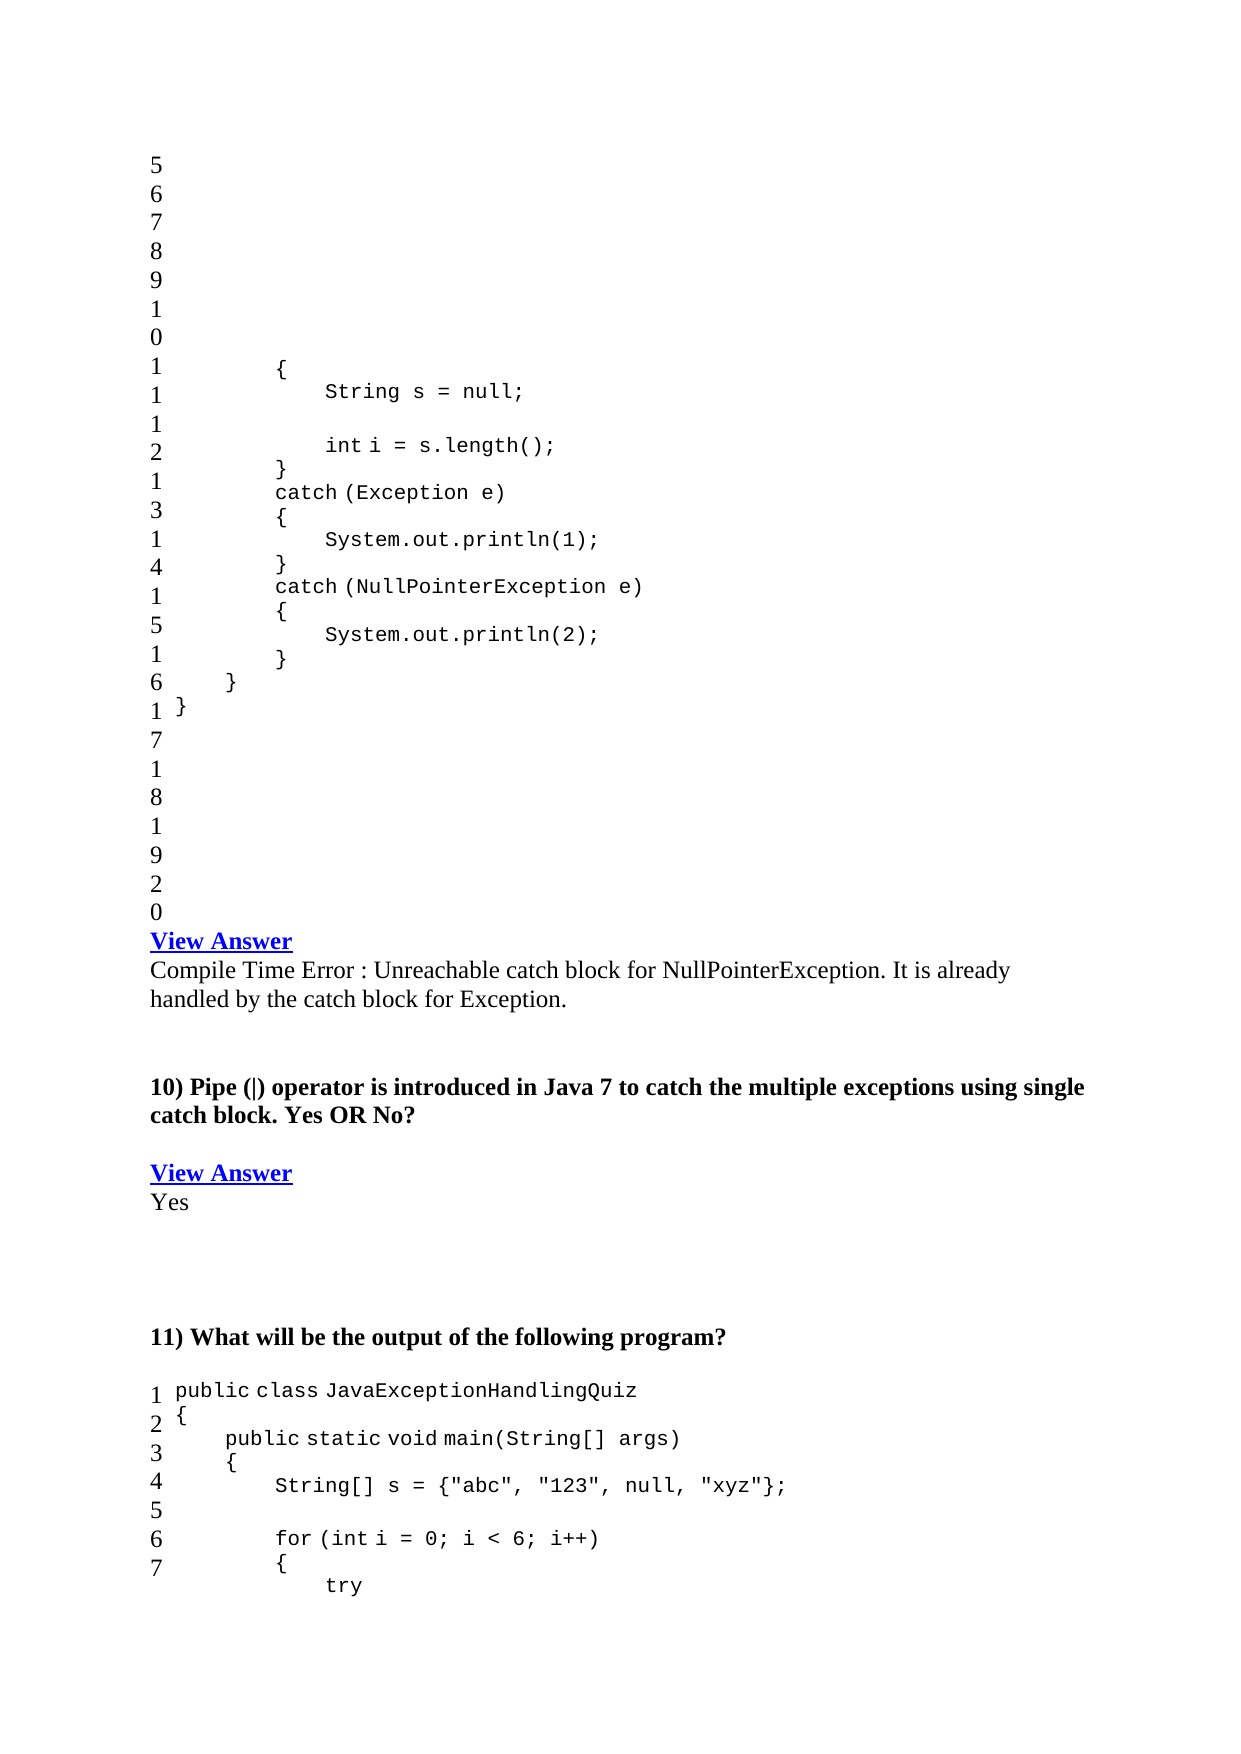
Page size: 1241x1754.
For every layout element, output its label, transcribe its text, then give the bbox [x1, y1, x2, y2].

text 11) What will be the output of the following program? [150, 1322, 1090, 1351]
text 10) Pipe (|) operator is introduced in Java 7 to catch the multiple exceptions using single catch block. Yes OR No? [150, 1072, 1090, 1129]
text Yes [150, 1187, 1090, 1216]
text Compile Time Error : Unreachable catch block for NullPointerException. It is already handled by the catch block for Exception. [150, 955, 1090, 1012]
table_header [150, 1380, 175, 1599]
text View Answer [150, 1158, 1090, 1187]
text View Answer [150, 926, 1090, 955]
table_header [150, 150, 175, 926]
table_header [175, 150, 681, 926]
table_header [175, 1380, 957, 1599]
